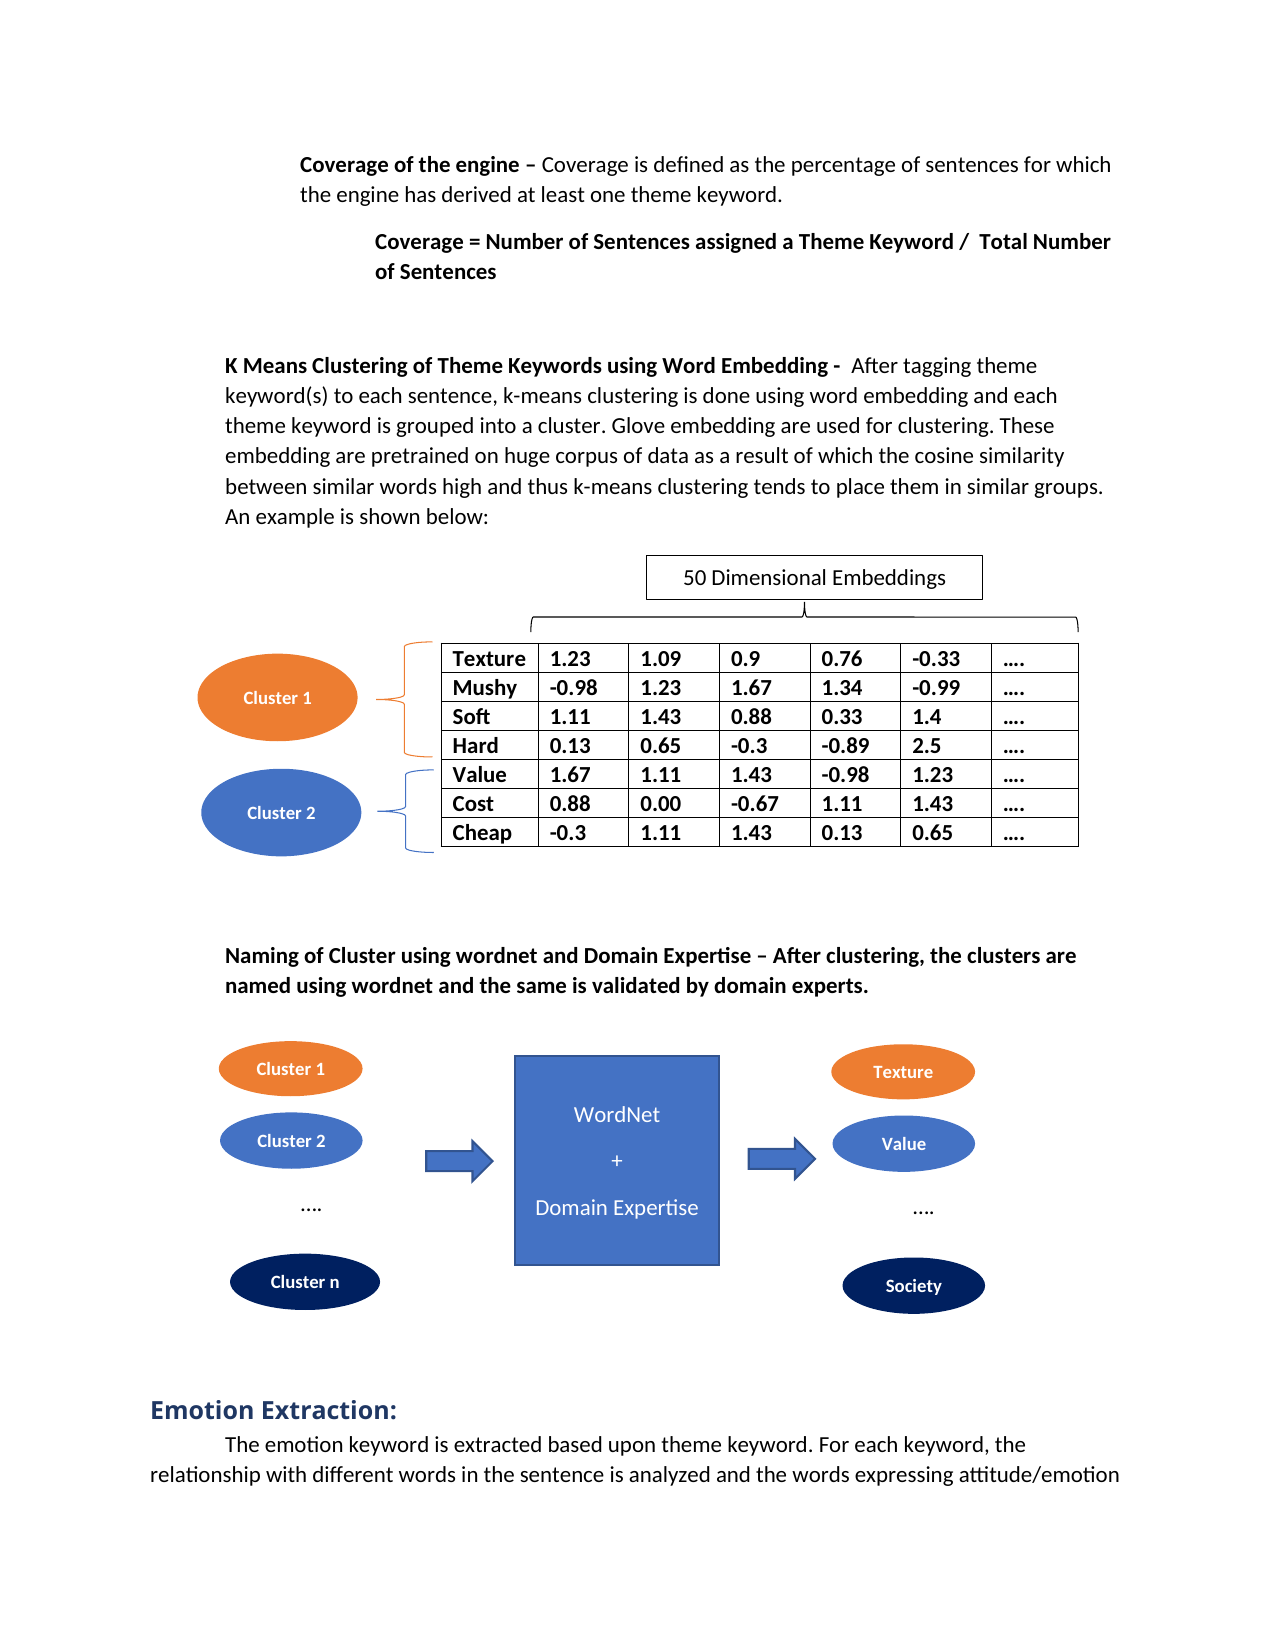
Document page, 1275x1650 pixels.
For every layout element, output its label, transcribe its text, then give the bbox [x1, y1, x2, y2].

table_cell …. [992, 702, 1078, 730]
table_cell 1.11 [811, 789, 900, 817]
table_cell 0.65 [629, 731, 719, 759]
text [150, 1430, 1125, 1488]
table_cell 1.23 [901, 760, 991, 788]
table_cell -0.3 [720, 731, 810, 759]
table_cell Soft [442, 702, 538, 730]
table_cell 1.67 [539, 760, 628, 788]
table_cell 0.88 [539, 789, 628, 817]
table_cell Cheap [442, 818, 538, 846]
table_cell 0.00 [629, 789, 719, 817]
table_header 0.76 [811, 644, 900, 672]
table_header …. [992, 644, 1078, 672]
table_header -0.33 [901, 644, 991, 672]
table_cell …. [992, 760, 1078, 788]
table_cell 1.67 [720, 673, 810, 701]
table_cell …. [992, 673, 1078, 701]
table_cell 1.34 [811, 673, 900, 701]
table_cell -0.89 [811, 731, 900, 759]
table_cell 1.23 [629, 673, 719, 701]
table_cell 0.33 [811, 702, 900, 730]
table_cell Hard [442, 731, 538, 759]
subtitle Emotion Extraction: [150, 1393, 1125, 1427]
table_cell …. [992, 789, 1078, 817]
table_cell 1.43 [629, 702, 719, 730]
table_cell -0.98 [811, 760, 900, 788]
table_header 0.9 [720, 644, 810, 672]
table_cell 1.11 [629, 760, 719, 788]
table_cell Value [442, 760, 538, 788]
table_cell 0.65 [901, 818, 991, 846]
table_cell -0.3 [539, 818, 628, 846]
table_cell 1.4 [901, 702, 991, 730]
table_cell -0.99 [901, 673, 991, 701]
table_cell 1.43 [720, 818, 810, 846]
table_header 1.09 [629, 644, 719, 672]
text Naming of Cluster using wordnet and Domain Expertise – After clustering, the clusters are named using wordnet and the same is validated by domain experts. [225, 941, 1125, 999]
table_cell 1.43 [720, 760, 810, 788]
table_cell 0.88 [720, 702, 810, 730]
table_header 1.23 [539, 644, 628, 672]
table_cell -0.98 [539, 673, 628, 701]
table_cell …. [992, 818, 1078, 846]
table_cell 0.13 [539, 731, 628, 759]
table_cell Mushy [442, 673, 538, 701]
table_cell -0.67 [720, 789, 810, 817]
text K Means Clustering of Theme Keywords using Word Embedding - After tagging theme keyword(s) to each sentence, k-means clustering is done using word embedding and each theme keyword is grouped into a cluster. Glove embedding are used for clustering. These embedding are pretrained on huge corpus of data as a result of which the cosine similarity between similar words high and thus k-means clustering tends to place them in similar groups. An example is shown below: [225, 351, 1125, 530]
table_cell 1.11 [539, 702, 628, 730]
table_header Texture [442, 644, 538, 672]
text Coverage = Number of Sentences assigned a Theme Keyword / Total Number of Sentences [375, 227, 1125, 285]
table_cell 1.43 [901, 789, 991, 817]
table_cell 2.5 [901, 731, 991, 759]
text Coverage of the engine – Coverage is defined as the percentage of sentences for which the engine has derived at least one theme keyword. [300, 150, 1125, 208]
table_cell …. [992, 731, 1078, 759]
table_cell 1.11 [629, 818, 719, 846]
table_cell 0.13 [811, 818, 900, 846]
table_cell Cost [442, 789, 538, 817]
